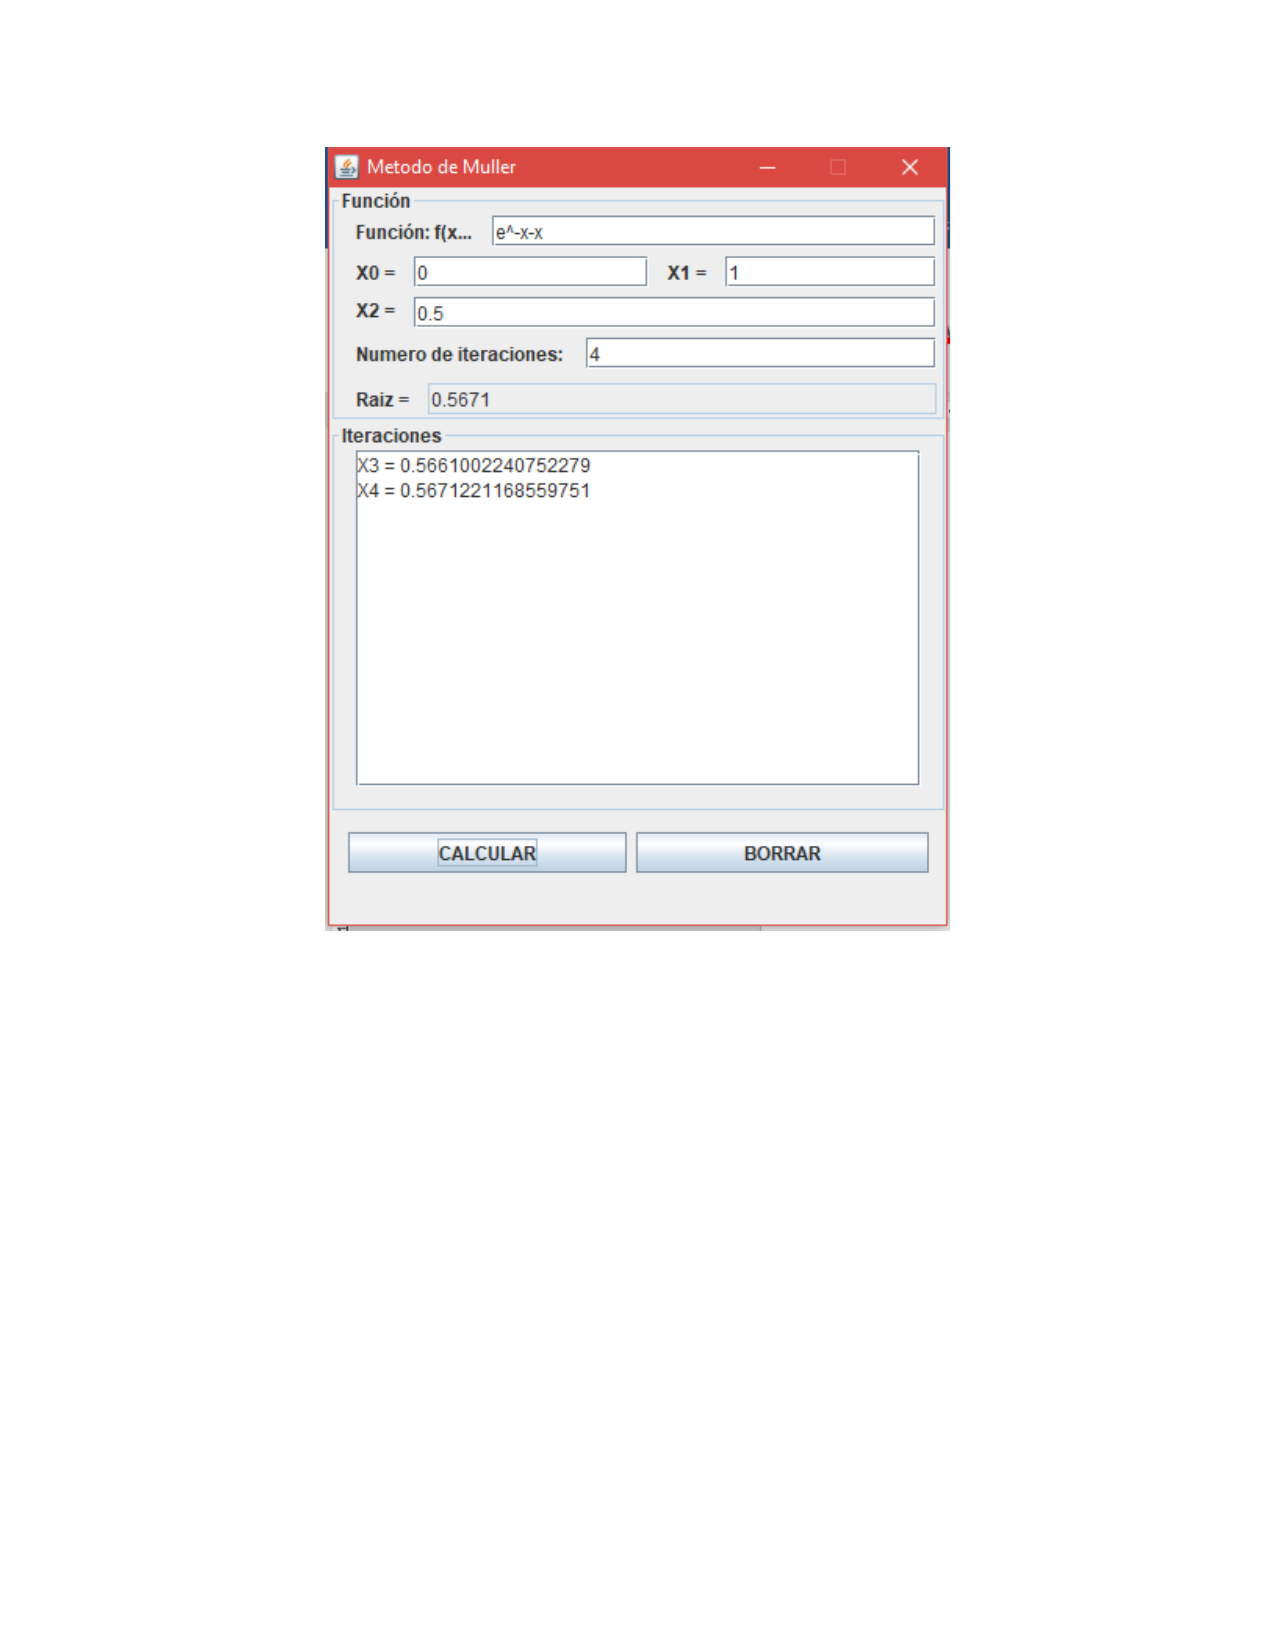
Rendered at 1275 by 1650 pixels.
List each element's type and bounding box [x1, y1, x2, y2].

picture [325, 147, 951, 931]
